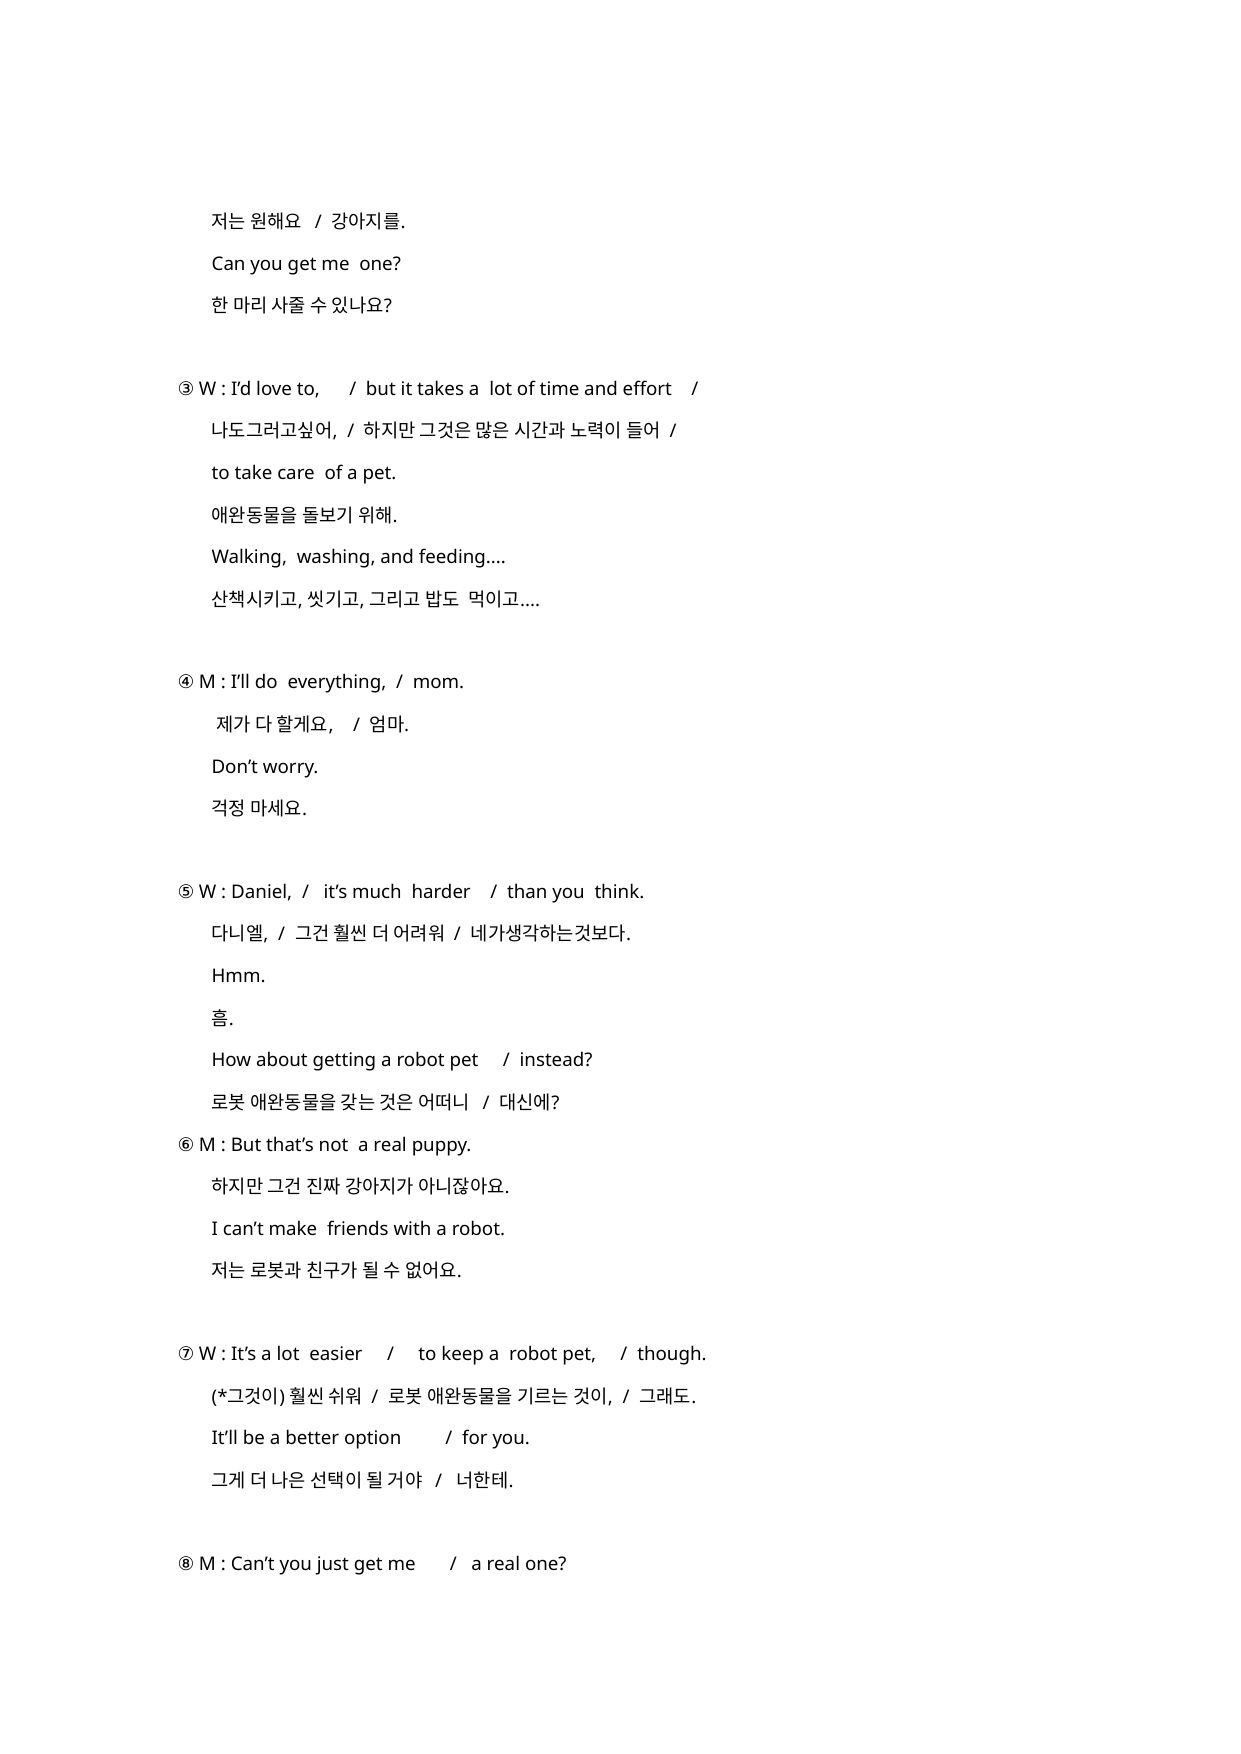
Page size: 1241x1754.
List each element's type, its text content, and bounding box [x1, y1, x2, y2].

text Walking, washing, and feeding.... [177, 544, 1063, 569]
text 저는 로봇과 친구가 될 수 없어요. [177, 1256, 1063, 1283]
text 다니엘, / 그건 훨씬 더 어려워 / 네가생각하는것보다. [177, 919, 1063, 946]
text 로봇 애완동물을 갖는 것은 어떠니 / 대신에? [177, 1088, 1063, 1115]
text 산책시키고, 씻기고, 그리고 밥도 먹이고.... [177, 584, 1063, 612]
text 제가 다 할게요, / 엄마. [177, 710, 1063, 737]
text 그게 더 나은 선택이 될 거야 / 너한테. [177, 1466, 1063, 1493]
text 하지만 그건 진짜 강아지가 아니잖아요. [177, 1172, 1063, 1199]
text Can you get me one? [177, 250, 1063, 276]
text ⑦ W : It’s a lot easier / to keep a robot pet, / though. [177, 1340, 1063, 1366]
text ⑤ W : Daniel, / it’s much harder / than you think. [177, 878, 1063, 904]
text It’ll be a better option / for you. [177, 1425, 1063, 1450]
text (*그것이) 훨씬 쉬워 / 로봇 애완동물을 기르는 것이, / 그래도. [177, 1381, 1063, 1408]
text Hmm. [177, 962, 1063, 988]
text to take care of a pet. [177, 459, 1063, 485]
text 저는 원해요 / 강아지를. [177, 207, 1063, 234]
text 걱정 마세요. [177, 794, 1063, 821]
text Don’t worry. [177, 753, 1063, 779]
text ④ M : I’ll do everything, / mom. [177, 669, 1063, 694]
text I can’t make friends with a robot. [177, 1215, 1063, 1241]
text ⑧ M : Can’t you just get me / a real one? [177, 1550, 1063, 1575]
text 한 마리 사줄 수 있나요? [177, 291, 1063, 318]
text ⑥ M : But that’s not a real puppy. [177, 1131, 1063, 1157]
text 나도그러고싶어, / 하지만 그것은 많은 시간과 노력이 들어 / [177, 416, 1063, 443]
text How about getting a robot pet / instead? [177, 1047, 1063, 1072]
text 흠. [177, 1003, 1063, 1031]
text ③ W : I’d love to, / but it takes a lot of time and effort / [177, 375, 1063, 401]
text 애완동물을 돌보기 위해. [177, 500, 1063, 527]
